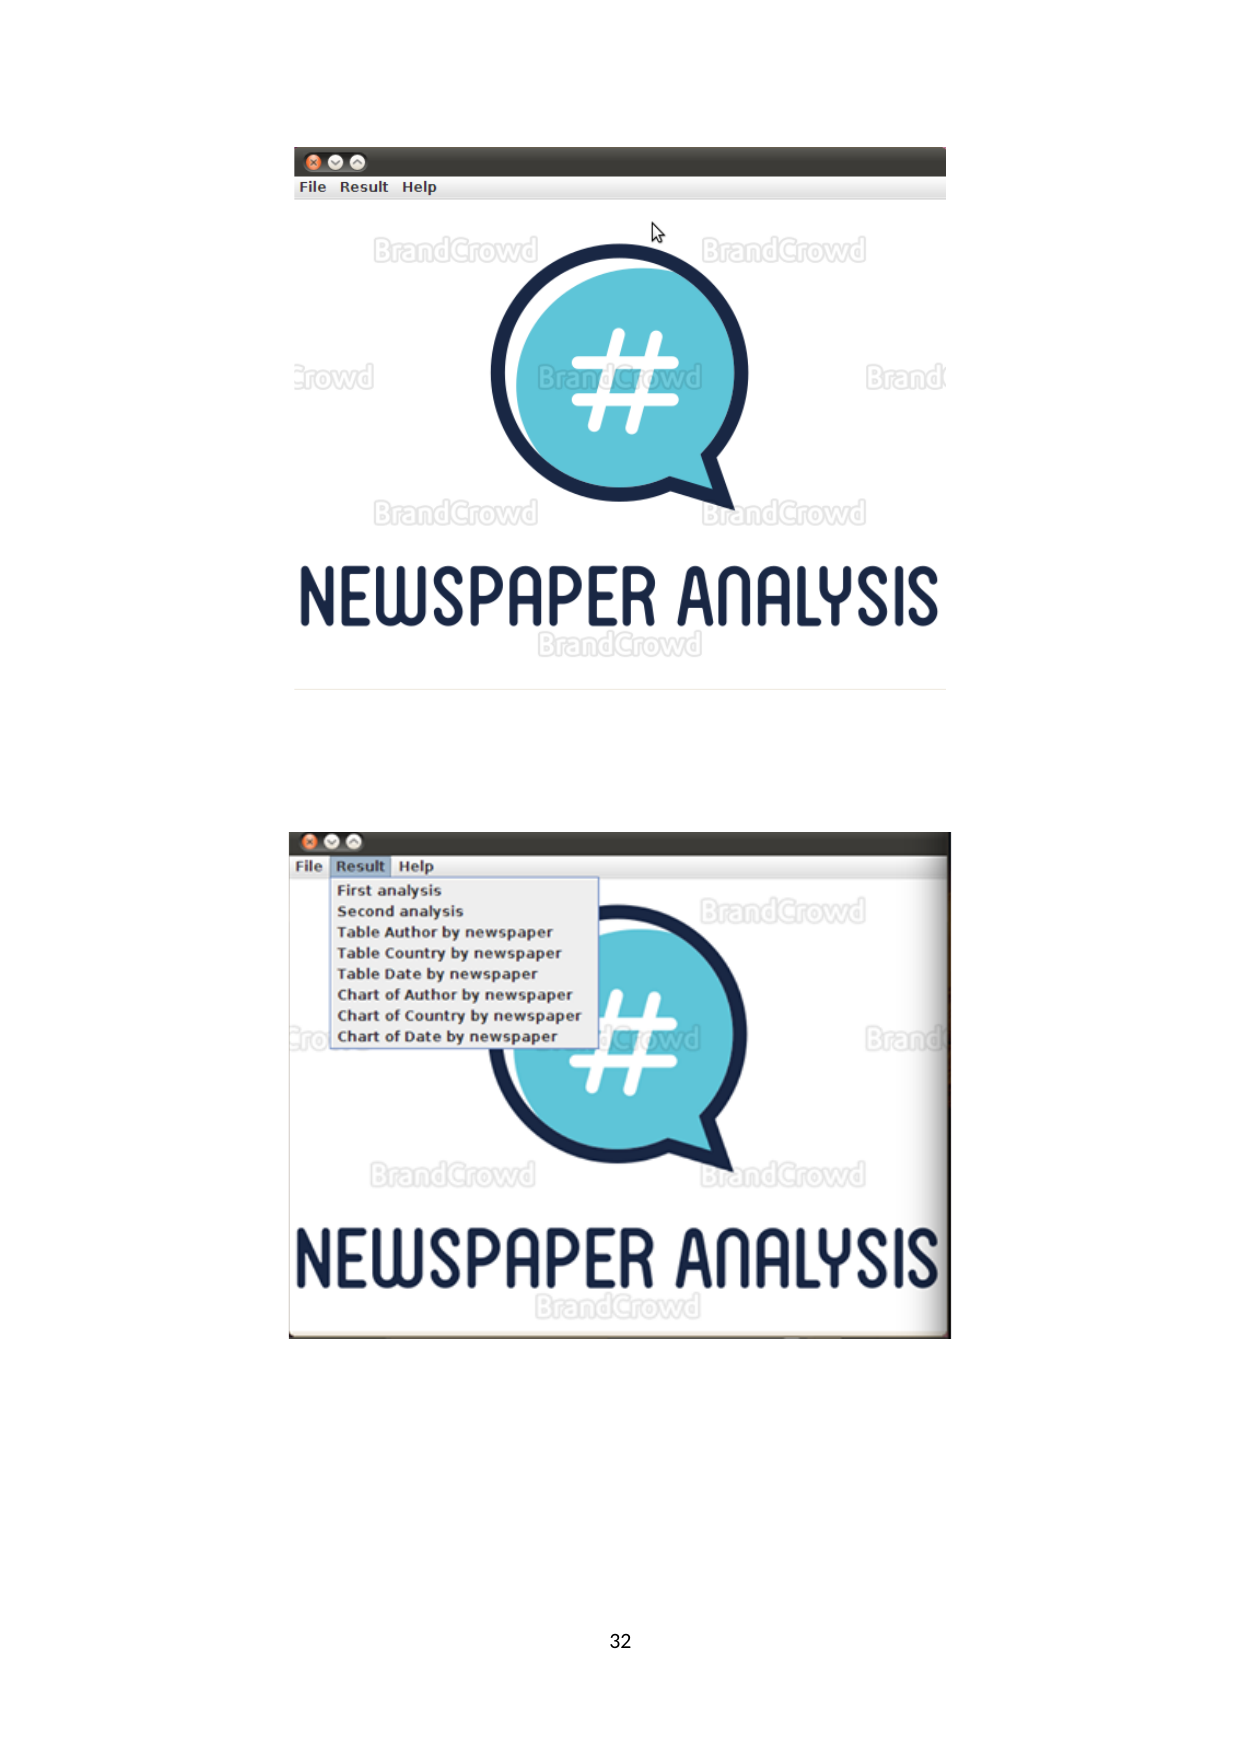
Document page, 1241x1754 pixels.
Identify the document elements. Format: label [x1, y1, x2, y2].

picture [294, 147, 946, 690]
picture [288, 832, 952, 1339]
